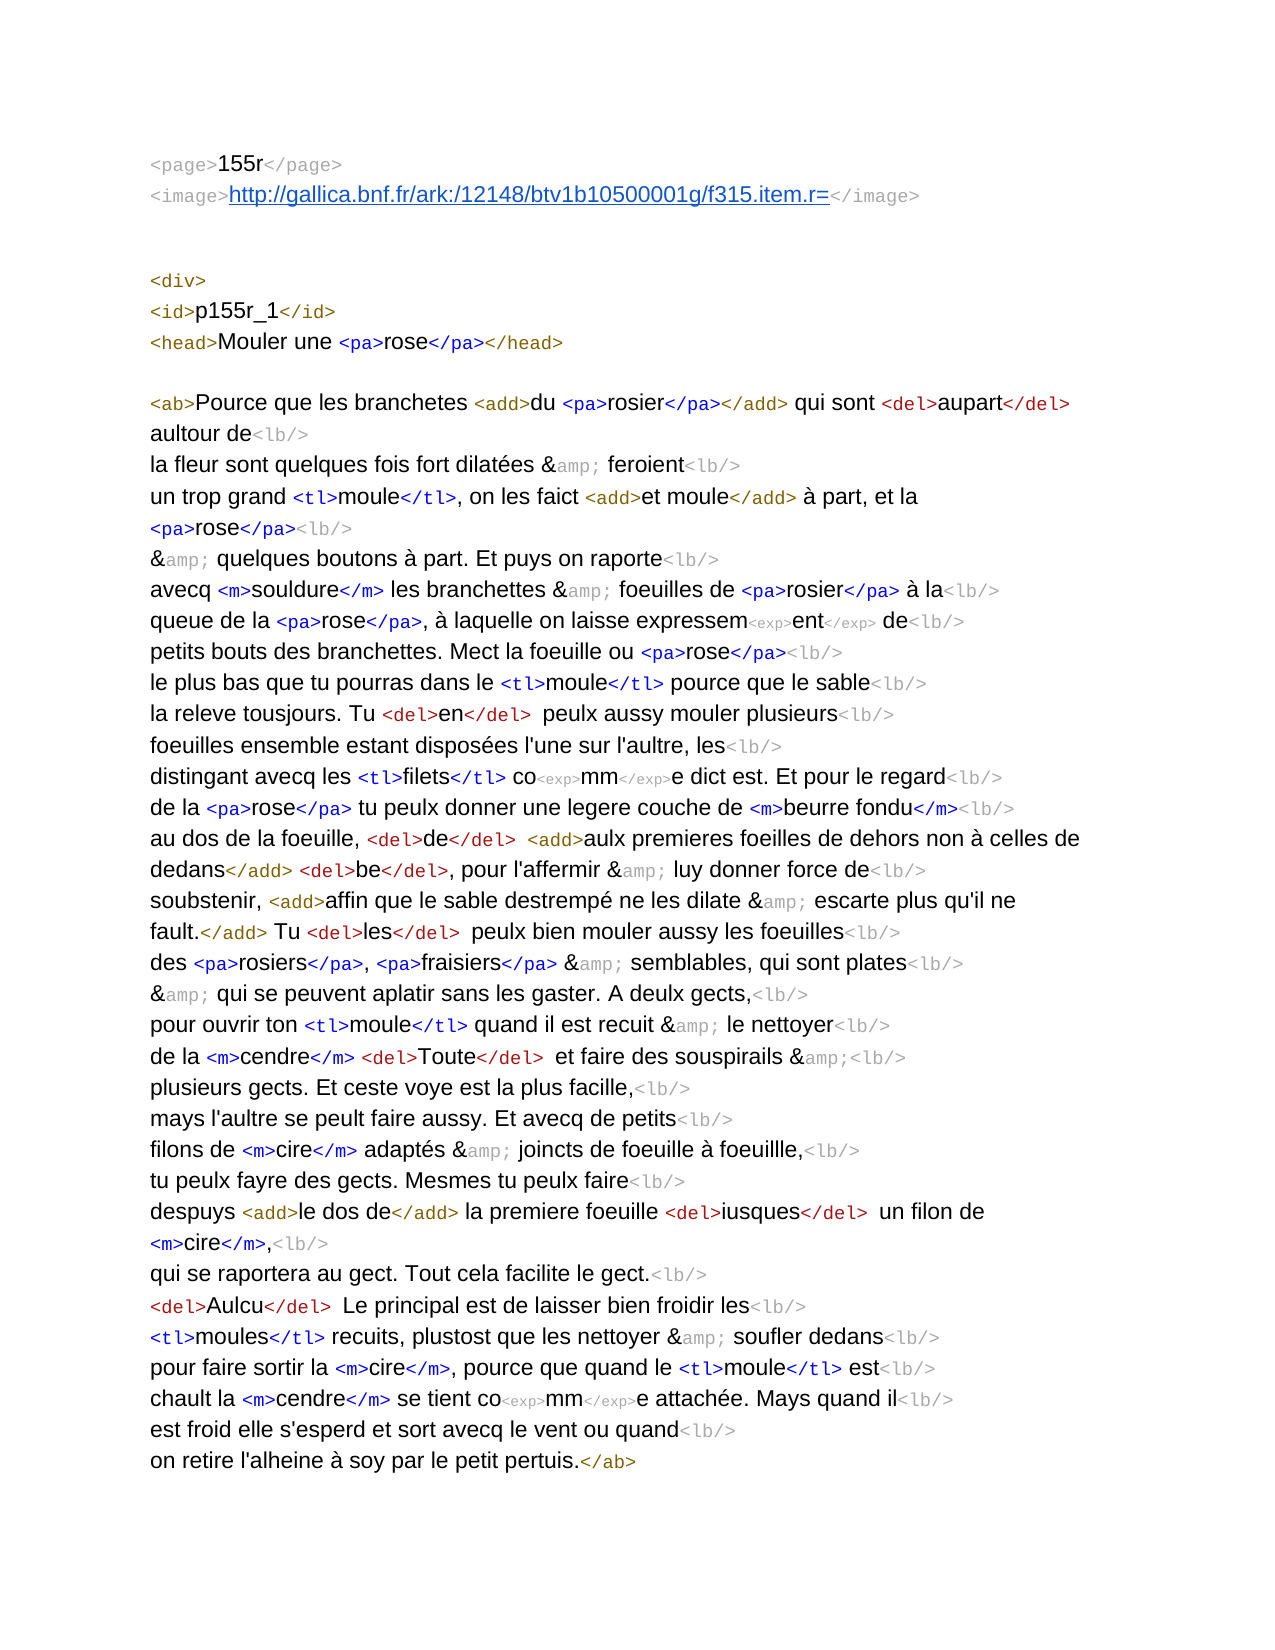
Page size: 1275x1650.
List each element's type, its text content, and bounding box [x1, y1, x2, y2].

text avecq <m>souldure</m> les branchettes &amp; foeuilles de <pa>rosier</pa> à la<lb/> [150, 576, 1125, 603]
text pour faire sortir la <m>cire</m>, pource que quand le <tl>moule</tl> est<lb/> [150, 1354, 1125, 1381]
text tu peulx fayre des gects. Mesmes tu peulx faire<lb/> [150, 1167, 1125, 1194]
text soubstenir, <add>affin que le sable destrempé ne les dilate &amp; escarte plus qu'il ne fault.</add> Tu <del>les</del> peulx bien mouler aussy les foeuilles<lb/> [150, 887, 1125, 945]
text la releve tousjours. Tu <del>en</del> peulx aussy mouler plusieurs<lb/> [150, 700, 1125, 727]
text despuys <add>le dos de</add> la premiere foeuille <del>iusques</del> un filon de <m>cire</m>,<lb/> [150, 1198, 1125, 1256]
text filons de <m>cire</m> adaptés &amp; joincts de foeuille à foeuillle,<lb/> [150, 1136, 1125, 1163]
text on retire l'alheine à soy par le petit pertuis.</ab> [150, 1447, 1125, 1474]
text chault la <m>cendre</m> se tient co<exp>mm</exp>e attachée. Mays quand il<lb/> [150, 1385, 1125, 1412]
text &amp; qui se peuvent aplatir sans les gaster. A deulx gects,<lb/> [150, 980, 1125, 1007]
text un trop grand <tl>moule</tl>, on les faict <add>et moule</add> à part, et la <pa>rose</pa><lb/> [150, 483, 1125, 541]
text <page>155r</page> [150, 150, 1125, 177]
text <image>http://gallica.bnf.fr/ark:/12148/btv1b10500001g/f315.item.r=</image> [150, 181, 1125, 208]
text distingant avecq les <tl>filets</tl> co<exp>mm</exp>e dict est. Et pour le regard<lb/> [150, 763, 1125, 790]
text queue de la <pa>rose</pa>, à laquelle on laisse expressem<exp>ent</exp> de<lb/> [150, 607, 1125, 634]
text de la <pa>rose</pa> tu peulx donner une legere couche de <m>beurre fondu</m><lb/> [150, 794, 1125, 821]
text plusieurs gects. Et ceste voye est la plus facille,<lb/> [150, 1074, 1125, 1101]
text la fleur sont quelques fois fort dilatées &amp; feroient<lb/> [150, 451, 1125, 478]
text le plus bas que tu pourras dans le <tl>moule</tl> pource que le sable<lb/> [150, 669, 1125, 696]
text <del>Aulcu</del> Le principal est de laisser bien froidir les<lb/> [150, 1292, 1125, 1319]
text pour ouvrir ton <tl>moule</tl> quand il est recuit &amp; le nettoyer<lb/> [150, 1011, 1125, 1038]
text au dos de la foeuille, <del>de</del> <add>aulx premieres foeilles de dehors non à celles de dedans</add> <del>be</del>, pour l'affermir &amp; luy donner force de<lb/> [150, 825, 1125, 883]
text des <pa>rosiers</pa>, <pa>fraisiers</pa> &amp; semblables, qui sont plates<lb/> [150, 949, 1125, 976]
text <ab>Pource que les branchetes <add>du <pa>rosier</pa></add> qui sont <del>aupart</del> aultour de<lb/> [150, 389, 1125, 447]
text mays l'aultre se peult faire aussy. Et avecq de petits<lb/> [150, 1105, 1125, 1132]
text &amp; quelques boutons à part. Et puys on raporte<lb/> [150, 545, 1125, 572]
text de la <m>cendre</m> <del>Toute</del> et faire des souspirails &amp;<lb/> [150, 1043, 1125, 1070]
text qui se raportera au gect. Tout cela facilite le gect.<lb/> [150, 1260, 1125, 1287]
text foeuilles ensemble estant disposées l'une sur l'aultre, les<lb/> [150, 732, 1125, 759]
text <tl>moules</tl> recuits, plustost que les nettoyer &amp; soufler dedans<lb/> [150, 1323, 1125, 1350]
text est froid elle s'esperd et sort avecq le vent ou quand<lb/> [150, 1416, 1125, 1443]
text petits bouts des branchettes. Mect la foeuille ou <pa>rose</pa><lb/> [150, 638, 1125, 665]
text <div> <id>p155r_1</id> <head>Mouler une <pa>rose</pa></head> [150, 242, 1125, 355]
